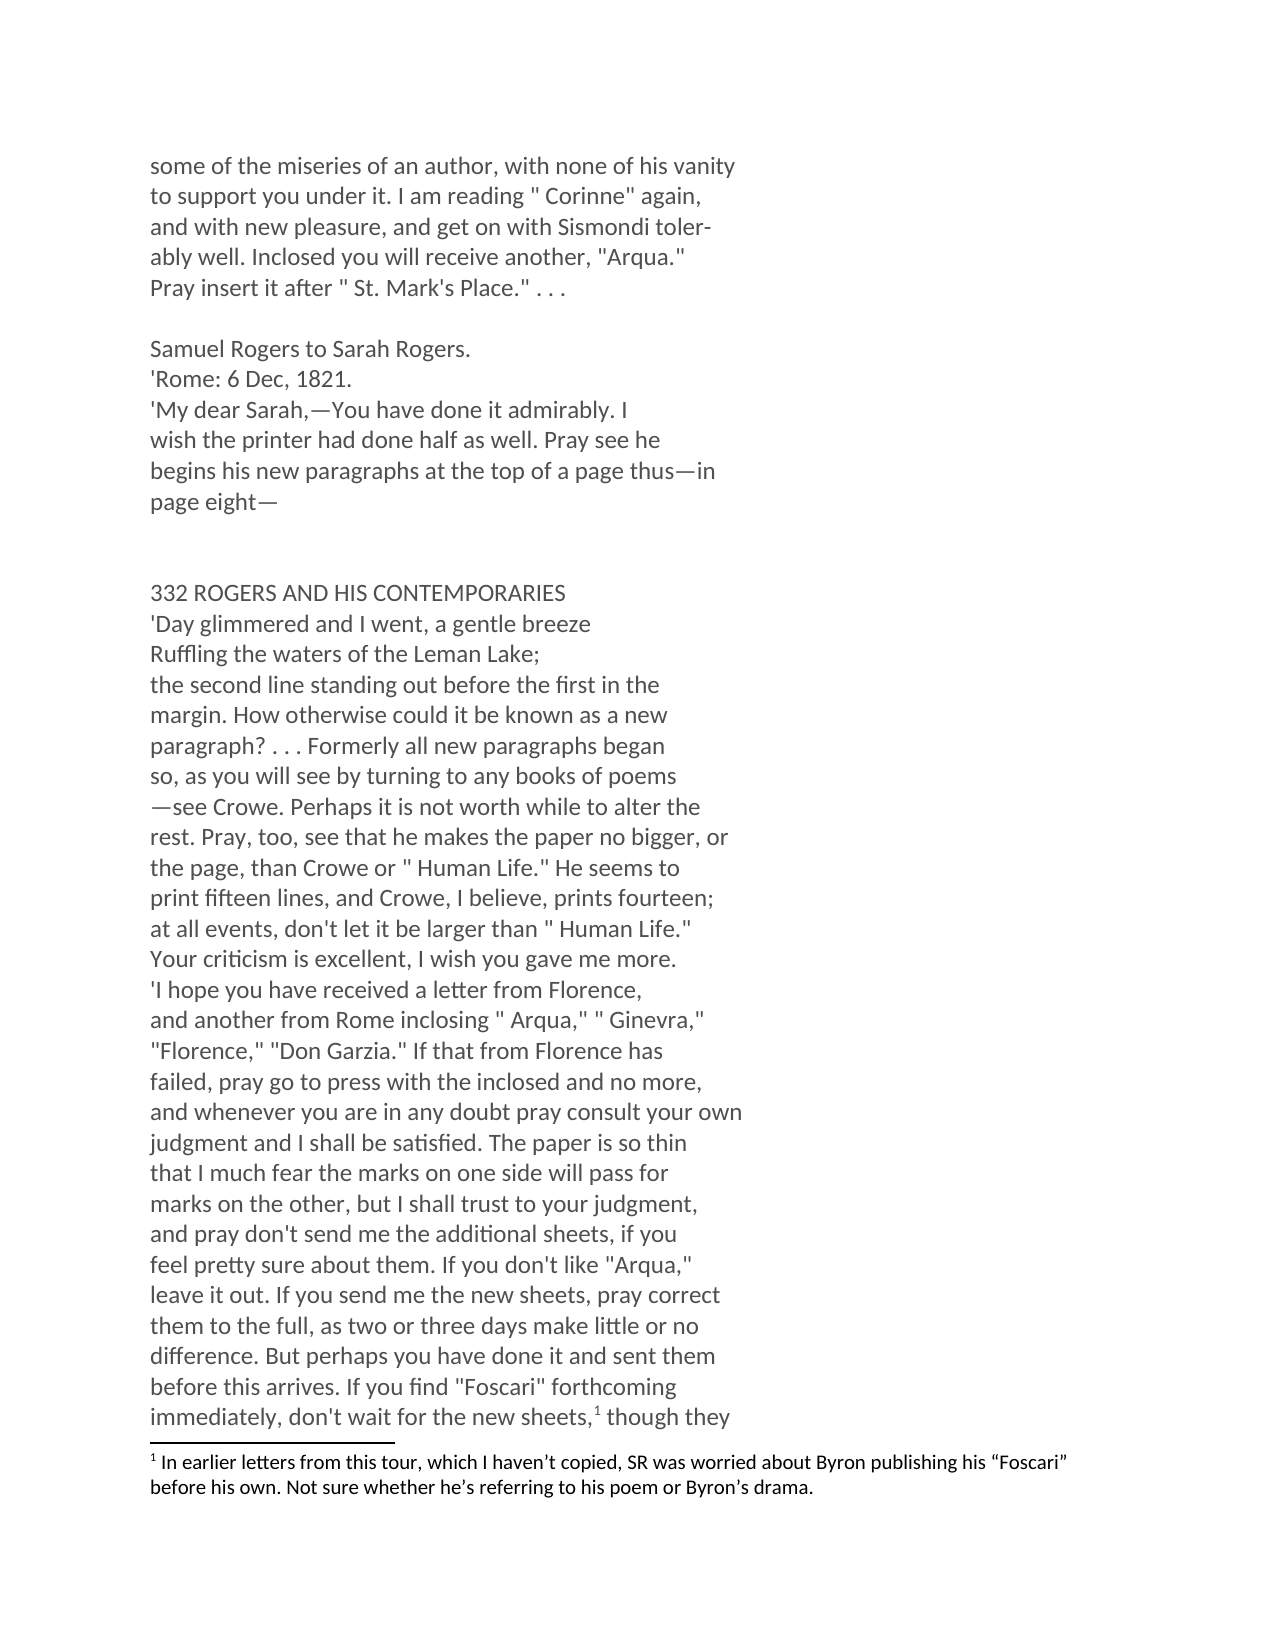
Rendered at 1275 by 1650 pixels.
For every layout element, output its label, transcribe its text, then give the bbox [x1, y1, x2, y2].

text Samuel Rogers to Sarah Rogers. 'Rome: 6 Dec, 1821. 'My dear Sarah,—You have done it admirably. I wish the printer had done half as well. Pray see he begins his new paragraphs at the top of a page thus—in page eight— [279, 333, 1125, 516]
